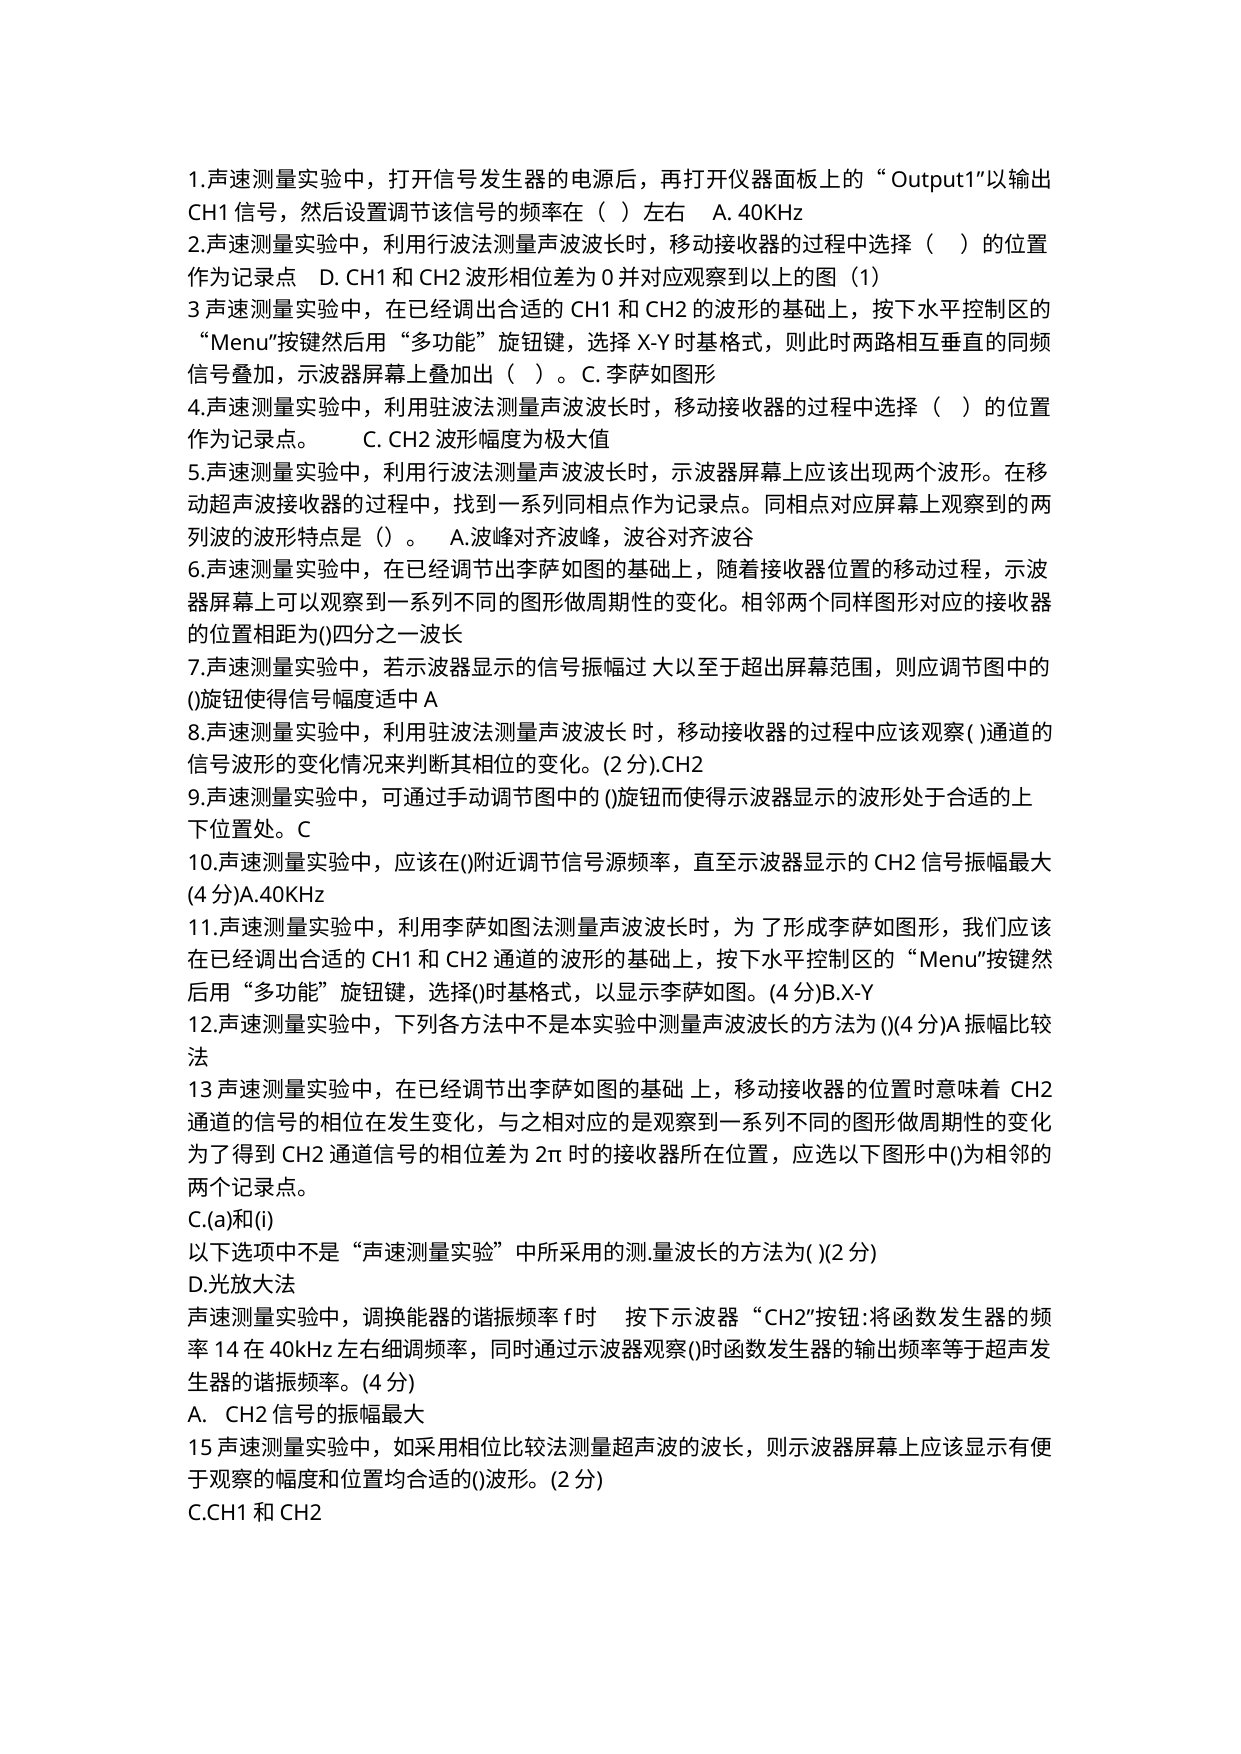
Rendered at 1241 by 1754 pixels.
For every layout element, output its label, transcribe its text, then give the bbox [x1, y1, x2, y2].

text 10.声速测量实验中，应该在()附近调节信号源频率，直至示波器显示的CH2信号振幅最大(4分)A.40KHz [187, 844, 1053, 909]
text 9.声速测量实验中，可通过手动调节图中的 ()旋钮而使得示波器显示的波形处于合适的上 [187, 779, 1053, 812]
text 1.声速测量实验中，打开信号发生器的电源后，再打开仪器面板上的“Output1”以输出CH1信号，然后设置调节该信号的频率在（ ）左右 A. 40KHz [187, 162, 1053, 227]
text 8.声速测量实验中，利用驻波法测量声波波长 时，移动接收器的过程中应该观察( )通道的信号波形的变化情况来判断其相位的变化。(2分).CH2 [187, 714, 1053, 779]
text 7.声速测量实验中，若示波器显示的信号振幅过 大以至于超出屏幕范围，则应调节图中的()旋钮使得信号幅度适中A [187, 649, 1053, 714]
text D.光放大法 [187, 1267, 1053, 1299]
text 5.声速测量实验中，利用行波法测量声波波长时，示波器屏幕上应该出现两个波形。在移动超声波接收器的过程中，找到一系列同相点作为记录点。同相点对应屏幕上观察到的两列波的波形特点是（）。 A.波峰对齐波峰，波谷对齐波谷 [187, 454, 1053, 552]
text C.(a)和(i) [187, 1202, 1053, 1234]
text 以下选项中不是“声速测量实验”中所采用的测.量波长的方法为( )(2分) [187, 1234, 1053, 1267]
text 12.声速测量实验中，下列各方法中不是本实验中测量声波波长的方法为()(4分)A振幅比较法 [187, 1007, 1053, 1072]
list CH2信号的振幅最大 [187, 1397, 1053, 1429]
text 11.声速测量实验中，利用李萨如图法测量声波波长时，为 了形成李萨如图形，我们应该在已经调出合适的CH1和CH2通道的波形的基础上，按下水平控制区的“Menu”按键然后用“多功能”旋钮键，选择()时基格式，以显示李萨如图。(4分)B.X-Y [187, 909, 1053, 1007]
text 4.声速测量实验中，利用驻波法测量声波波长时，移动接收器的过程中选择（ ）的位置作为记录点。 C. CH2波形幅度为极大值 [187, 389, 1053, 454]
text 13声速测量实验中，在已经调节出李萨如图的基础 上，移动接收器的位置时意味着CH2通道的信号的相位在发生变化，与之相对应的是观察到一系列不同的图形做周期性的变化。为了得到CH2通道信号的相位差为2π 时的接收器所在位置，应选以下图形中()为相邻的两个记录点。 [187, 1072, 1053, 1202]
text 2.声速测量实验中，利用行波法测量声波波长时，移动接收器的过程中选择（ ）的位置作为记录点 D. CH1和CH2波形相位差为0并对应观察到以上的图（1） [187, 227, 1053, 292]
text 15声速测量实验中，如采用相位比较法测量超声波的波长，则示波器屏幕上应该显示有便于观察的幅度和位置均合适的()波形。(2分) [187, 1429, 1053, 1494]
text 下位置处。C [187, 812, 1053, 844]
text 声速测量实验中，调换能器的谐振频率f时 按下示波器“CH2”按钮:将函数发生器的频率14在40kHz左右细调频率，同时通过示波器观察()时函数发生器的输出频率等于超声发生器的谐振频率。(4分) [187, 1299, 1053, 1397]
text 6.声速测量实验中，在已经调节出李萨如图的基础上，随着接收器位置的移动过程，示波器屏幕上可以观察到一系列不同的图形做周期性的变化。相邻两个同样图形对应的接收器的位置相距为()四分之一波长 [187, 552, 1053, 649]
text 3声速测量实验中，在已经调出合适的CH1和CH2的波形的基础上，按下水平控制区的“Menu”按键然后用“多功能”旋钮键，选择X-Y时基格式，则此时两路相互垂直的同频信号叠加，示波器屏幕上叠加出（ ）。 C. 李萨如图形 [187, 292, 1053, 389]
text C.CH1和CH2 [187, 1494, 1053, 1527]
